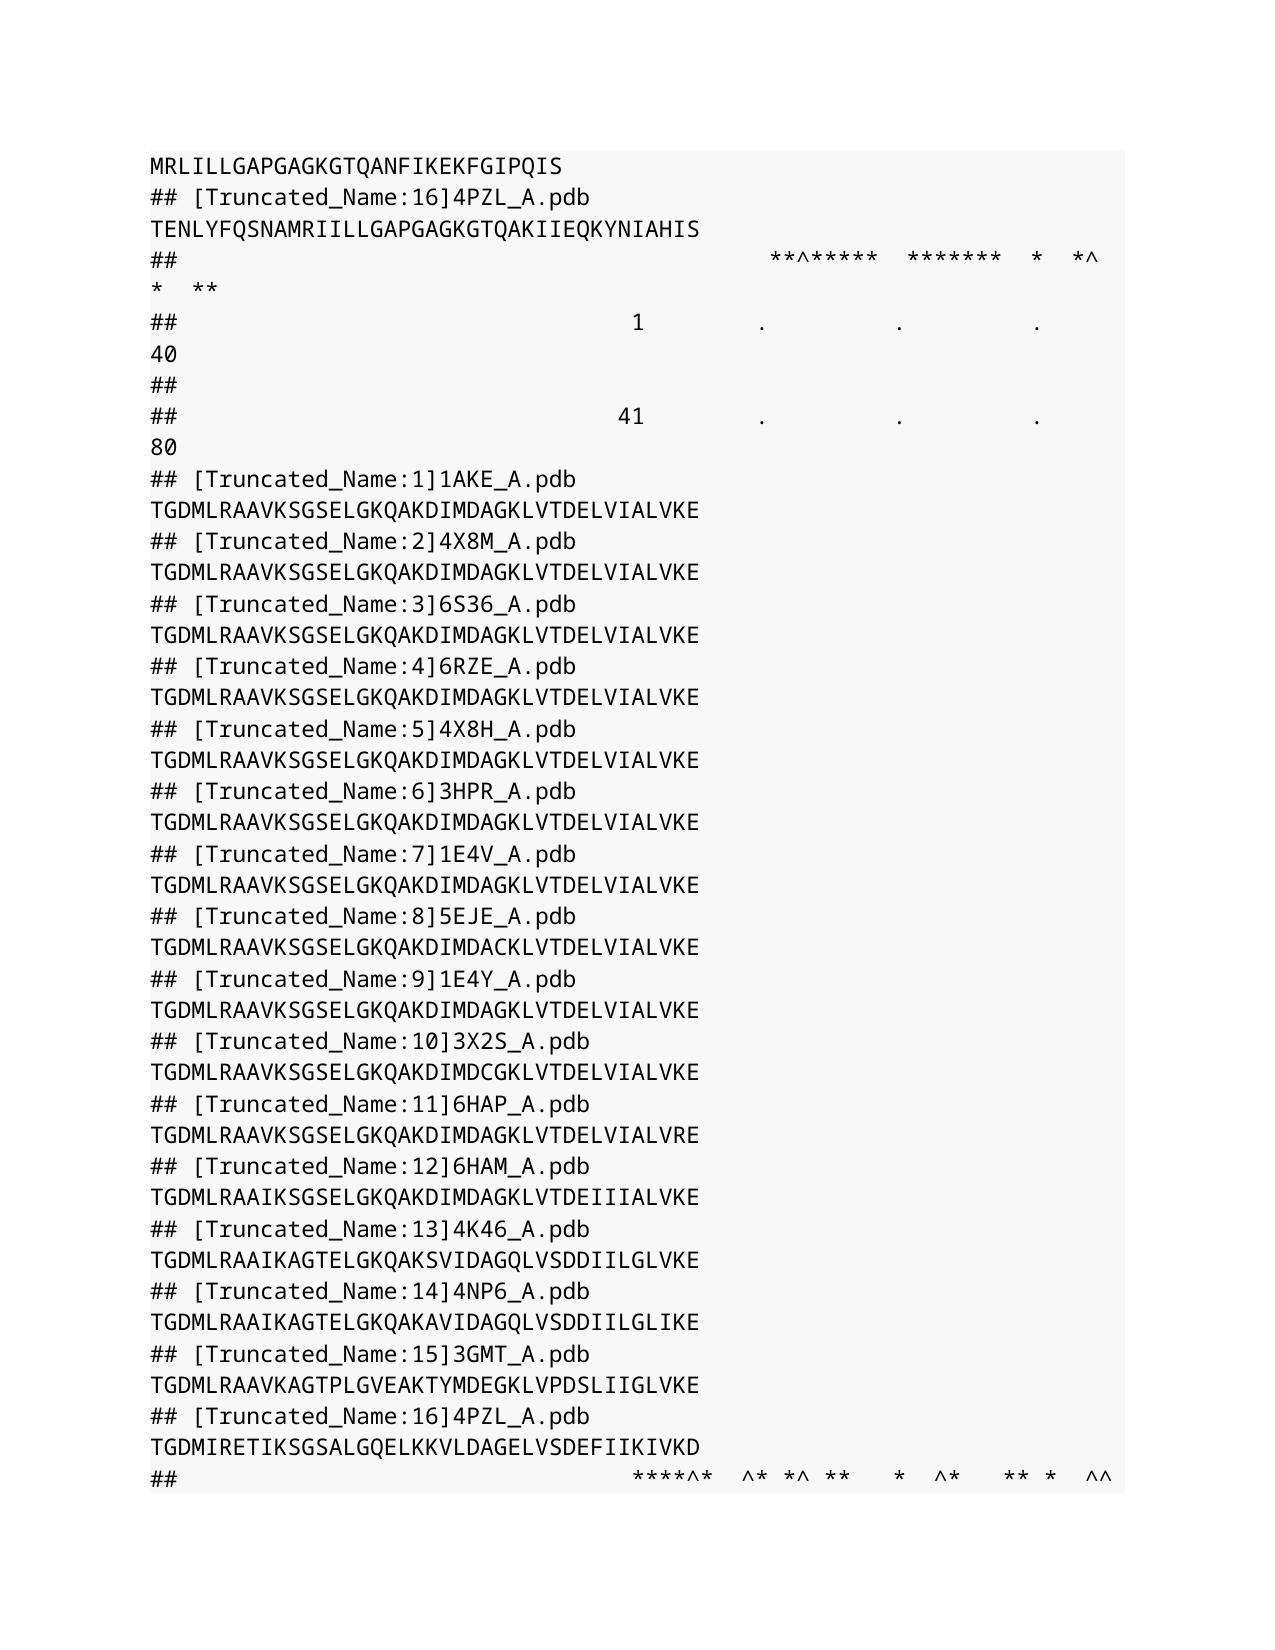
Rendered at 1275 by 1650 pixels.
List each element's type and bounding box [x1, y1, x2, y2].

text [150, 150, 1125, 1494]
